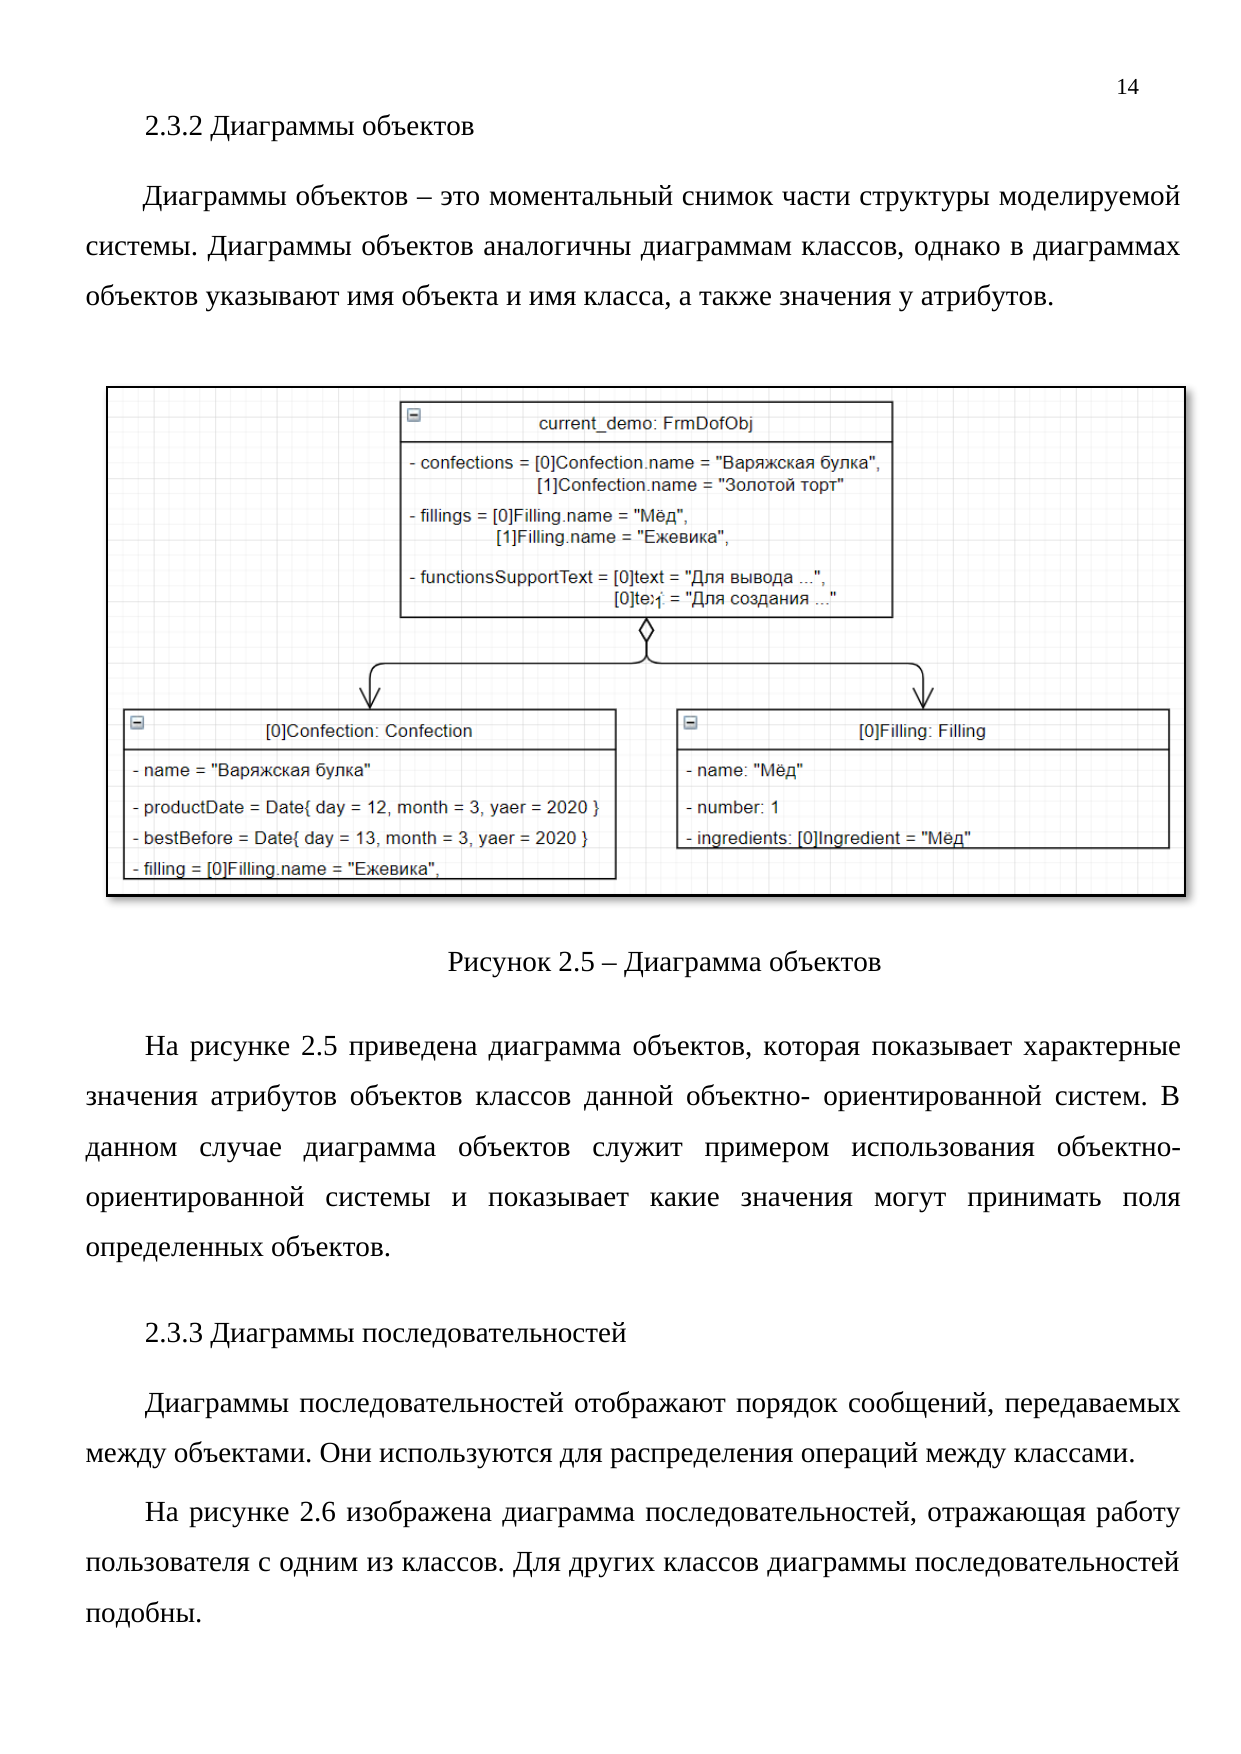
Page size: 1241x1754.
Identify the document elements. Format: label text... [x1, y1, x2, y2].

text Диаграммы последовательностей отображают порядок сообщений, передаваемых между объектами. Они используются для распределения операций между классами. [85, 1385, 1181, 1469]
text Диаграммы объектов – это моментальный снимок части структуры моделируемой системы. Диаграммы объектов аналогичны диаграммам классов, однако в диаграммах объектов указывают имя объекта и имя класса, а также значения у атрибутов. [85, 178, 1182, 312]
subtitle 2.3.3 Диаграммы последовательностей [85, 1316, 1211, 1349]
text На рисунке 2.6 изображена диаграмма последовательностей, отражающая работу пользователя с одним из классов. Для других классов диаграммы последовательностей подобны. [85, 1494, 1181, 1628]
text Рисунок 2.5 – Диаграмма объектов [118, 944, 1211, 978]
subtitle 2.3.2 Диаграммы объектов [85, 108, 1211, 142]
picture [108, 388, 1184, 894]
text На рисунке 2.5 приведена диаграмма объектов, которая показывает характерные значения атрибутов объектов классов данной объектно- ориентированной систем. В данном случае диаграмма объектов служит примером использования объектно-ориентированной системы и показывает какие значения могут принимать поля определенных объектов. [85, 1028, 1182, 1263]
